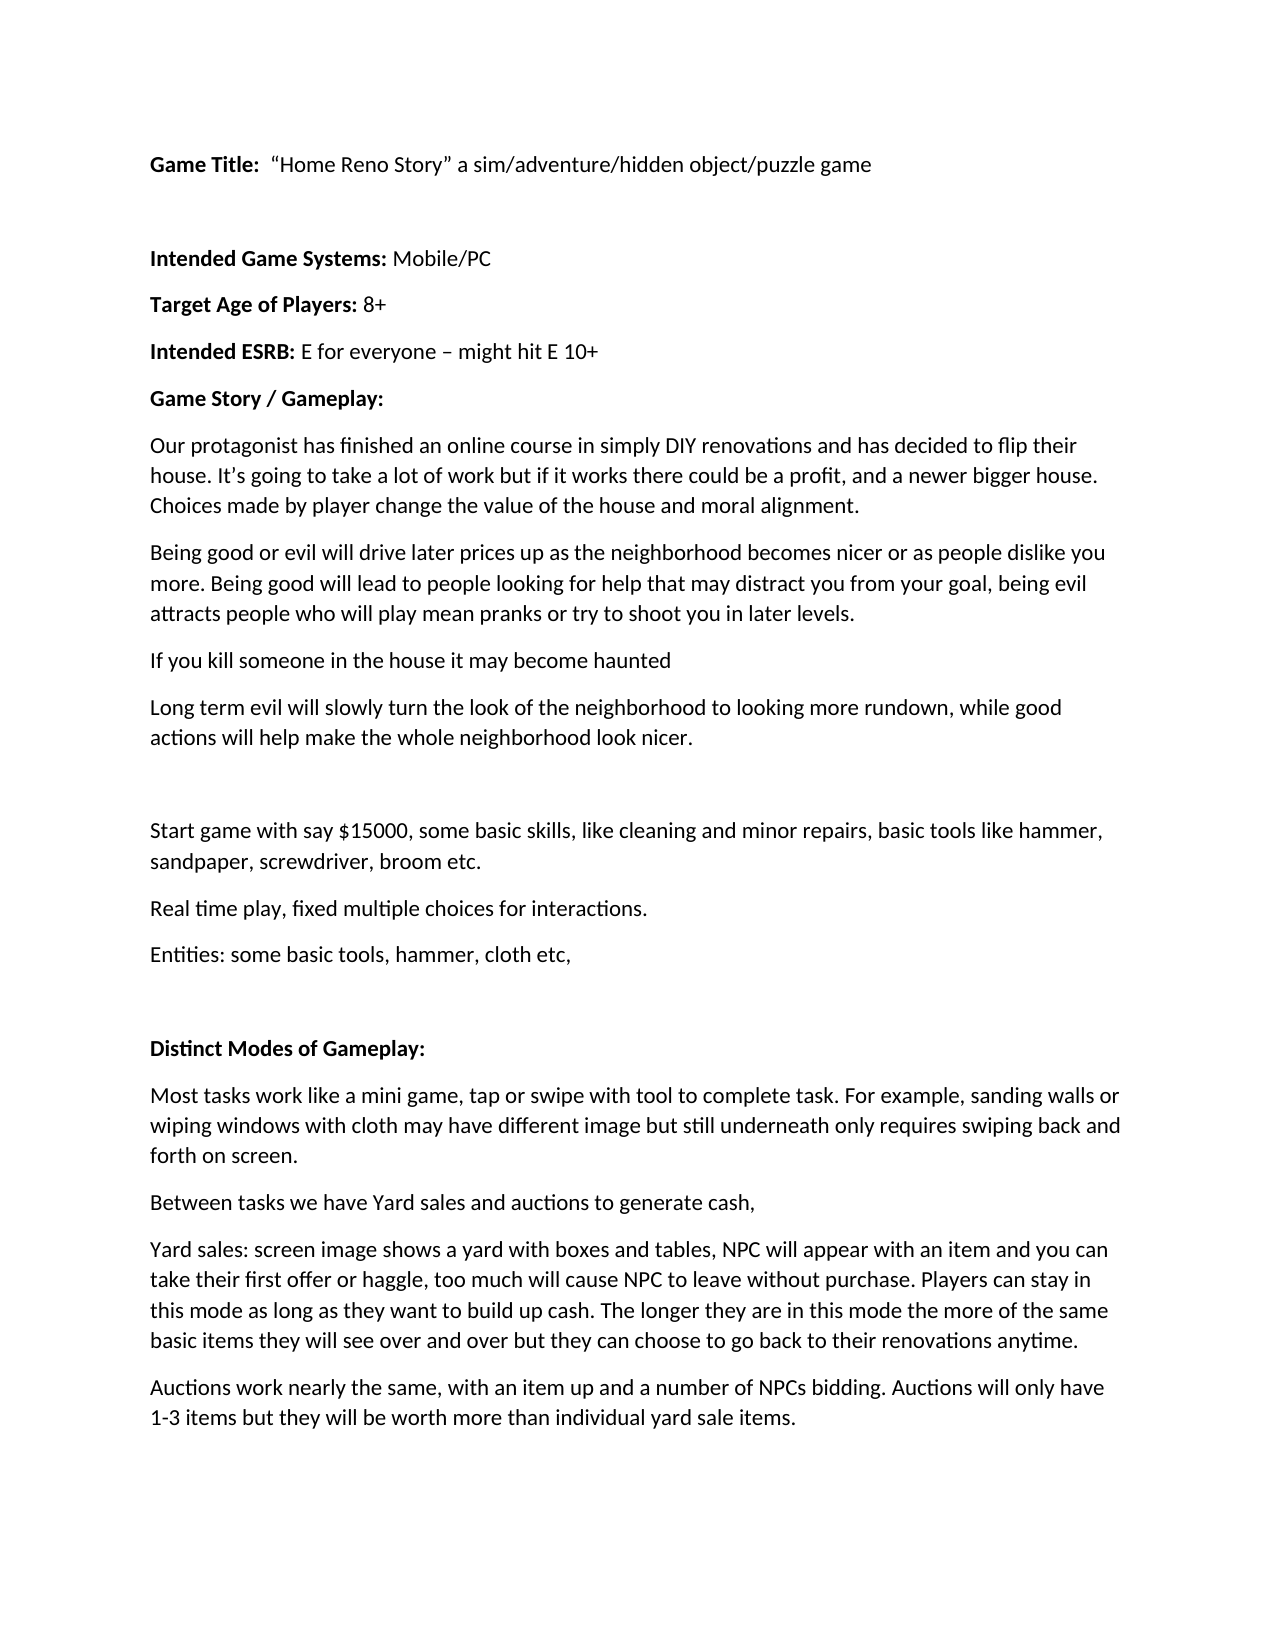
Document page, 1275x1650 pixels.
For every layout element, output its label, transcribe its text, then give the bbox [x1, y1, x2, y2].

text Real time play, fixed multiple choices for interactions. [150, 894, 1125, 922]
text Auctions work nearly the same, with an item up and a number of NPCs bidding. Auctions will only have 1-3 items but they will be worth more than individual yard sale items. [150, 1373, 1125, 1431]
text Entities: some basic tools, hammer, cloth etc, [150, 941, 1125, 969]
text Being good or evil will drive later prices up as the neighborhood becomes nicer or as people dislike you more. Being good will lead to people looking for help that may distract you from your goal, being evil attracts people who will play mean pranks or try to shoot you in later levels. [150, 538, 1125, 627]
text Intended Game Systems: Mobile/PC [150, 244, 1125, 272]
text Distinct Modes of Gameplay: [150, 1034, 1125, 1062]
text Intended ESRB: E for everyone – might hit E 10+ [150, 337, 1125, 366]
text Game Story / Gameplay: [150, 384, 1125, 412]
text Our protagonist has finished an online course in simply DIY renovations and has decided to flip their house. It’s going to take a lot of work but if it works there could be a profit, and a newer bigger house. Choices made by player change the value of the house and moral alignment. [150, 431, 1125, 520]
text If you kill someone in the house it may become haunted [150, 646, 1125, 674]
text Long term evil will slowly turn the look of the neighborhood to looking more rundown, while good actions will help make the whole neighborhood look nicer. [150, 693, 1125, 751]
text Most tasks work like a mini game, tap or swipe with tool to complete task. For example, sanding walls or wiping windows with cloth may have different image but still underneath only requires swiping back and forth on screen. [150, 1081, 1125, 1170]
text Target Age of Players: 8+ [150, 291, 1125, 319]
text Start game with say $15000, some basic skills, like cleaning and minor repairs, basic tools like hammer, sandpaper, screwdriver, broom etc. [150, 817, 1125, 875]
text Yard sales: screen image shows a yard with boxes and tables, NPC will appear with an item and you can take their first offer or haggle, too much will cause NPC to leave without purchase. Players can stay in this mode as long as they want to build up cash. The longer they are in this mode the more of the same basic items they will see over and over but they can choose to go back to their renovations anytime. [150, 1235, 1125, 1354]
text Between tasks we have Yard sales and auctions to generate cash, [150, 1188, 1125, 1217]
text Game Title: “Home Reno Story” a sim/adventure/hidden object/puzzle game [150, 150, 1125, 178]
